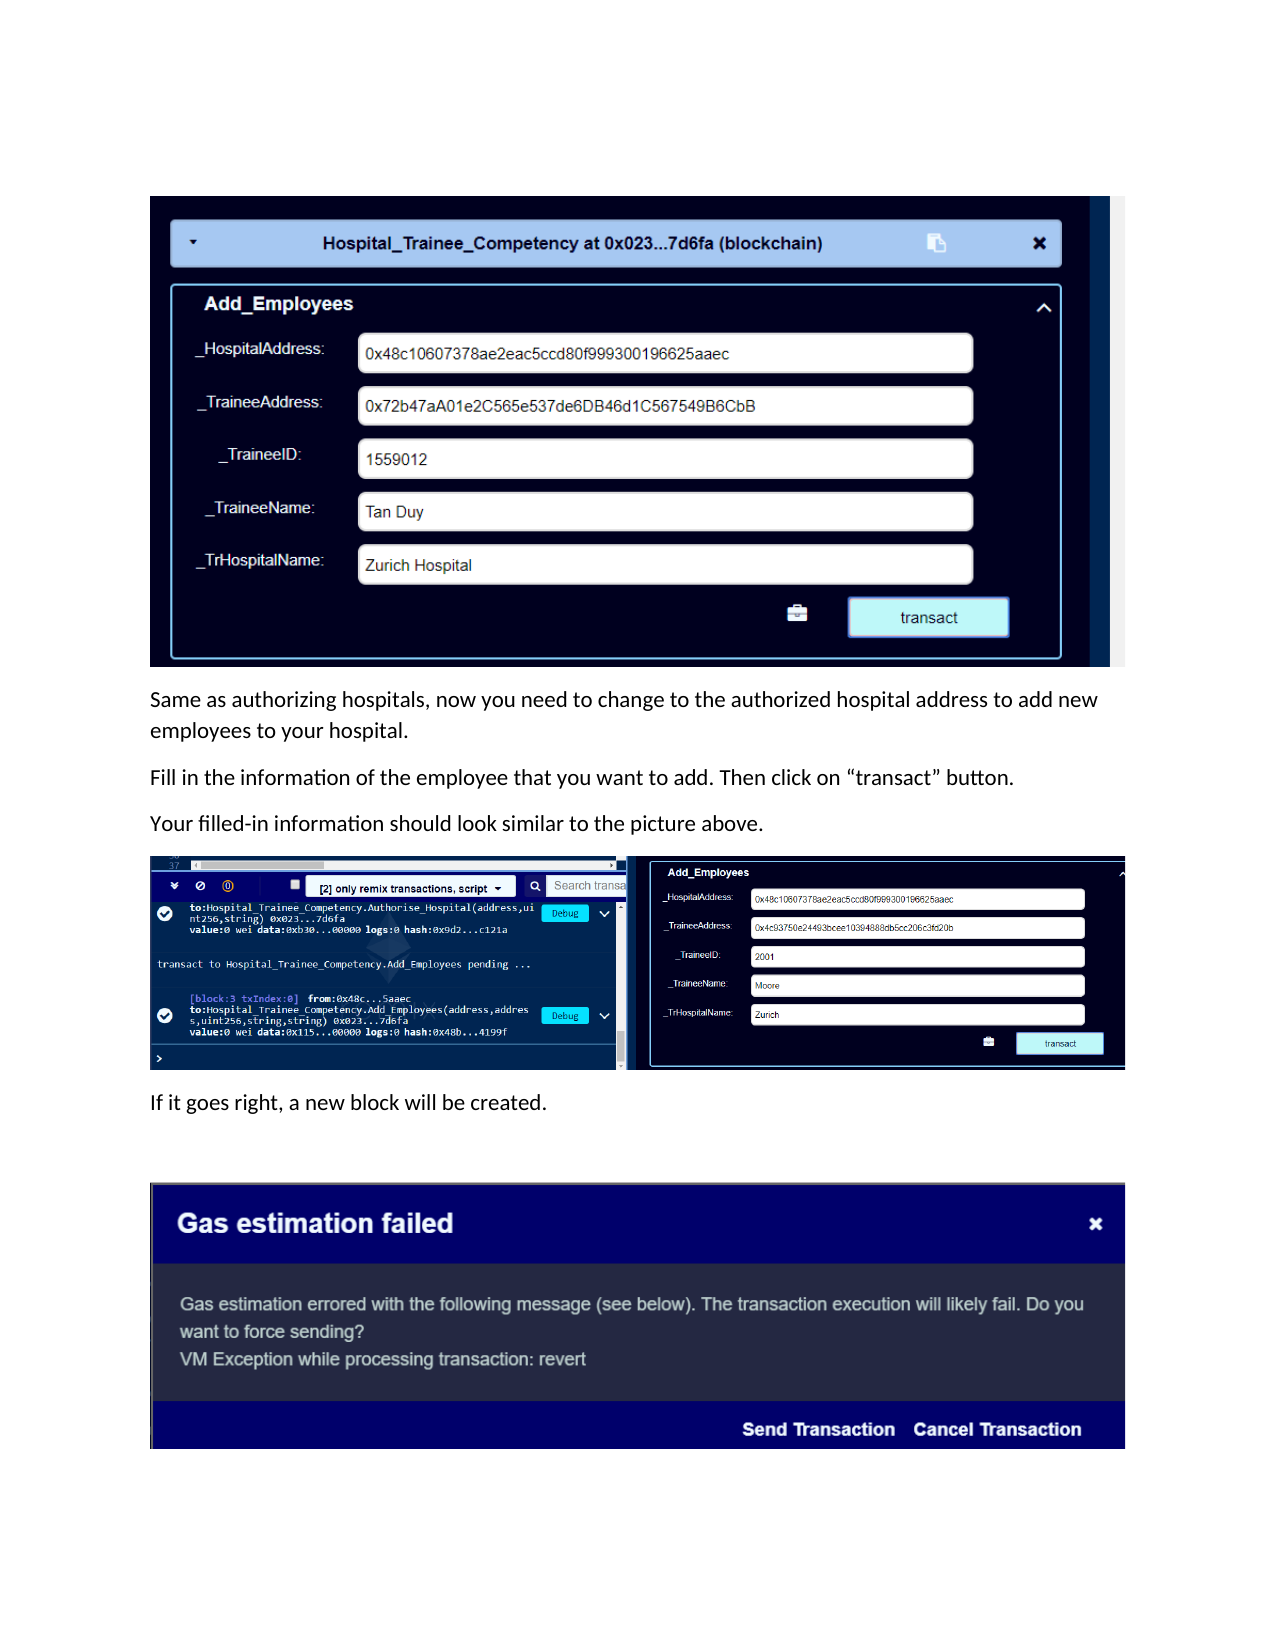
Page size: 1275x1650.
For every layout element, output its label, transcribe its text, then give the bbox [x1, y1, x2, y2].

picture [150, 196, 1125, 667]
text Same as authorizing hospitals, now you need to change to the authorized hospital address to add new employees to your hospital. [150, 686, 1125, 744]
text Your filled-in information should look similar to the picture above. [150, 809, 1125, 838]
text Fill in the information of the employee that you want to add. Then click on “transact” button. [150, 763, 1125, 791]
picture [150, 856, 1125, 1070]
text If it goes right, a new block will be created. [150, 1088, 1125, 1116]
picture [150, 1182, 1125, 1449]
